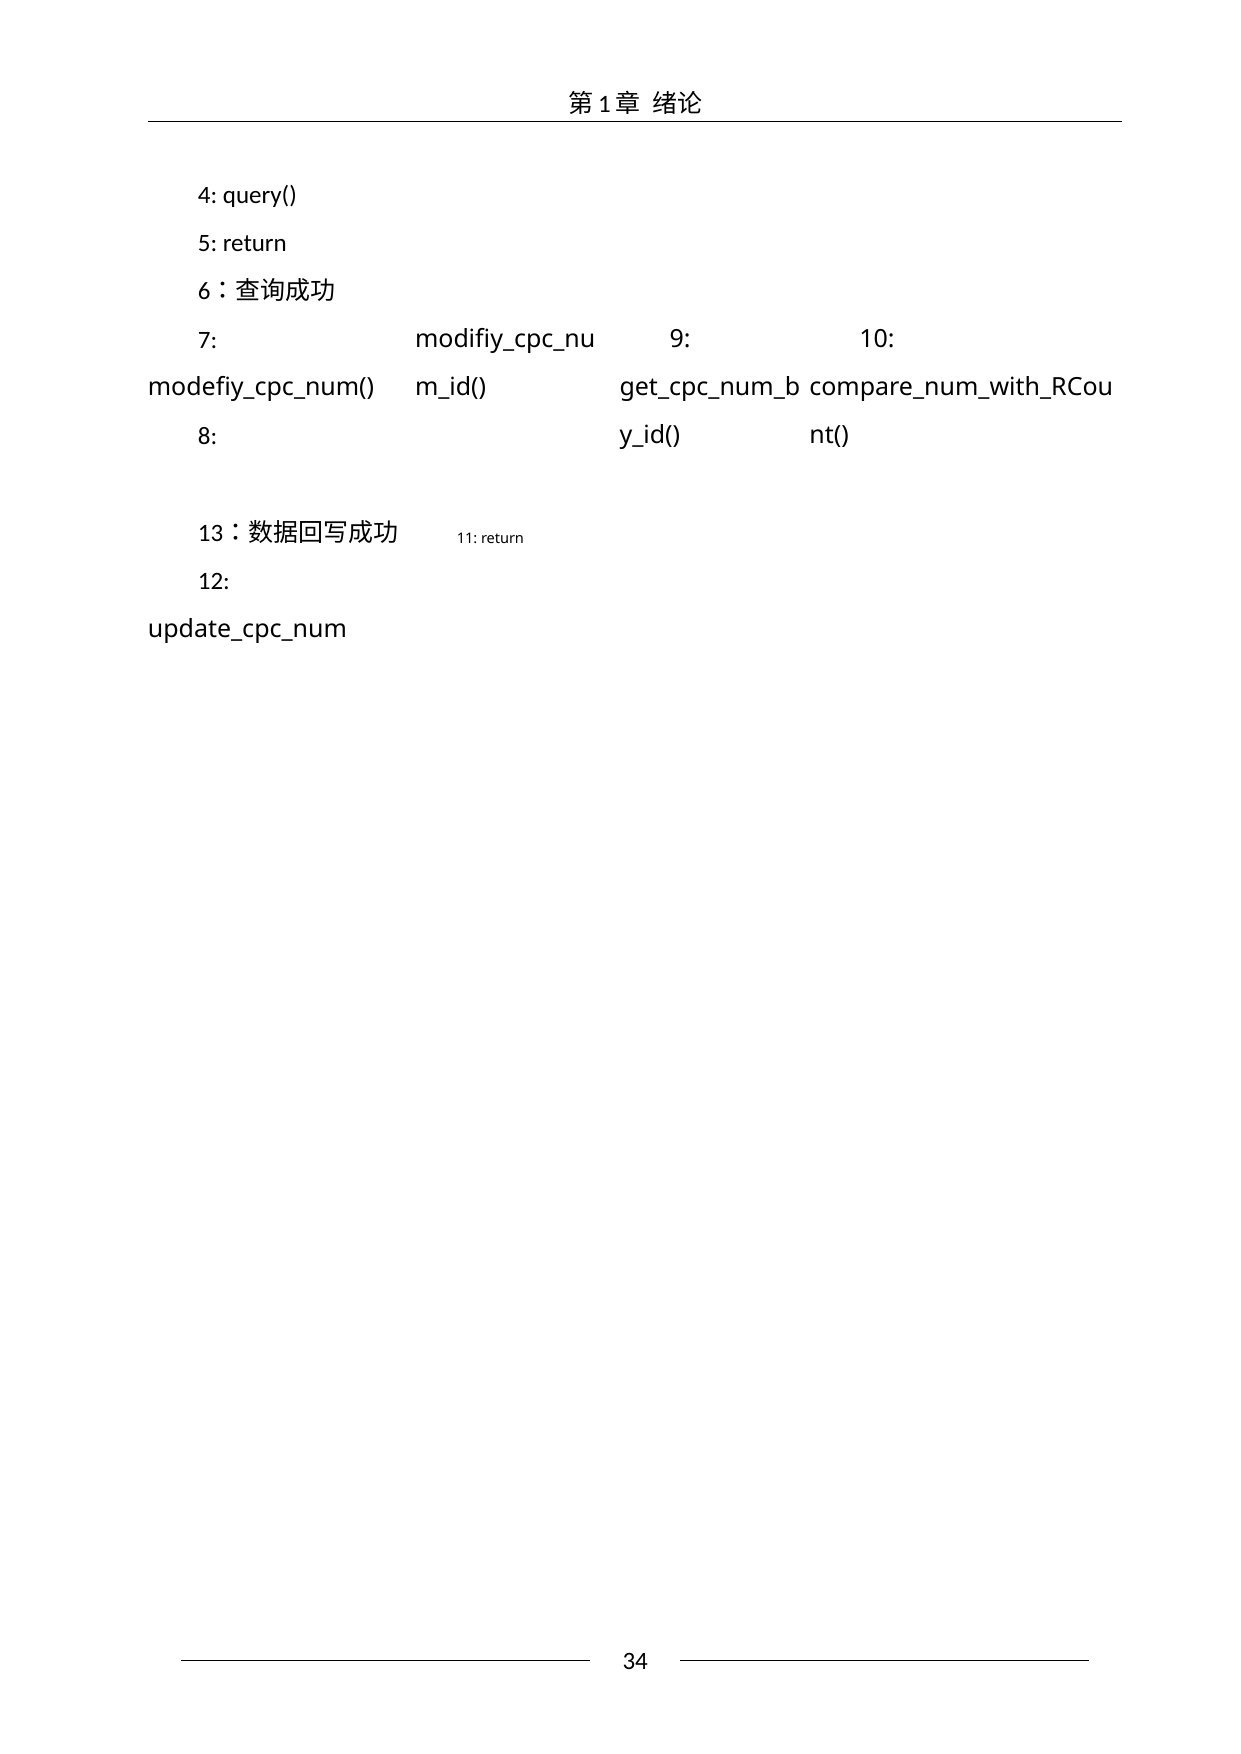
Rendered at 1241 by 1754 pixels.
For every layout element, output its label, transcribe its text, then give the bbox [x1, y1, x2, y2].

text 8: modifiy_cpc_num_id() [148, 403, 411, 451]
text 8: modifiy_cpc_num_id() [415, 306, 615, 403]
text 11: return [407, 499, 603, 548]
text 9: get_cpc_num_by_id() [619, 306, 805, 451]
text 4: query() [148, 161, 614, 209]
text 10: compare_num_with_RCount() [809, 306, 1122, 451]
text 6：查询成功 [148, 258, 1122, 306]
text 13：数据回写成功 [148, 499, 402, 548]
text 5: return [148, 209, 1122, 258]
text 7: modefiy_cpc_num() [148, 306, 411, 403]
text 12: update_cpc_num [148, 548, 402, 644]
